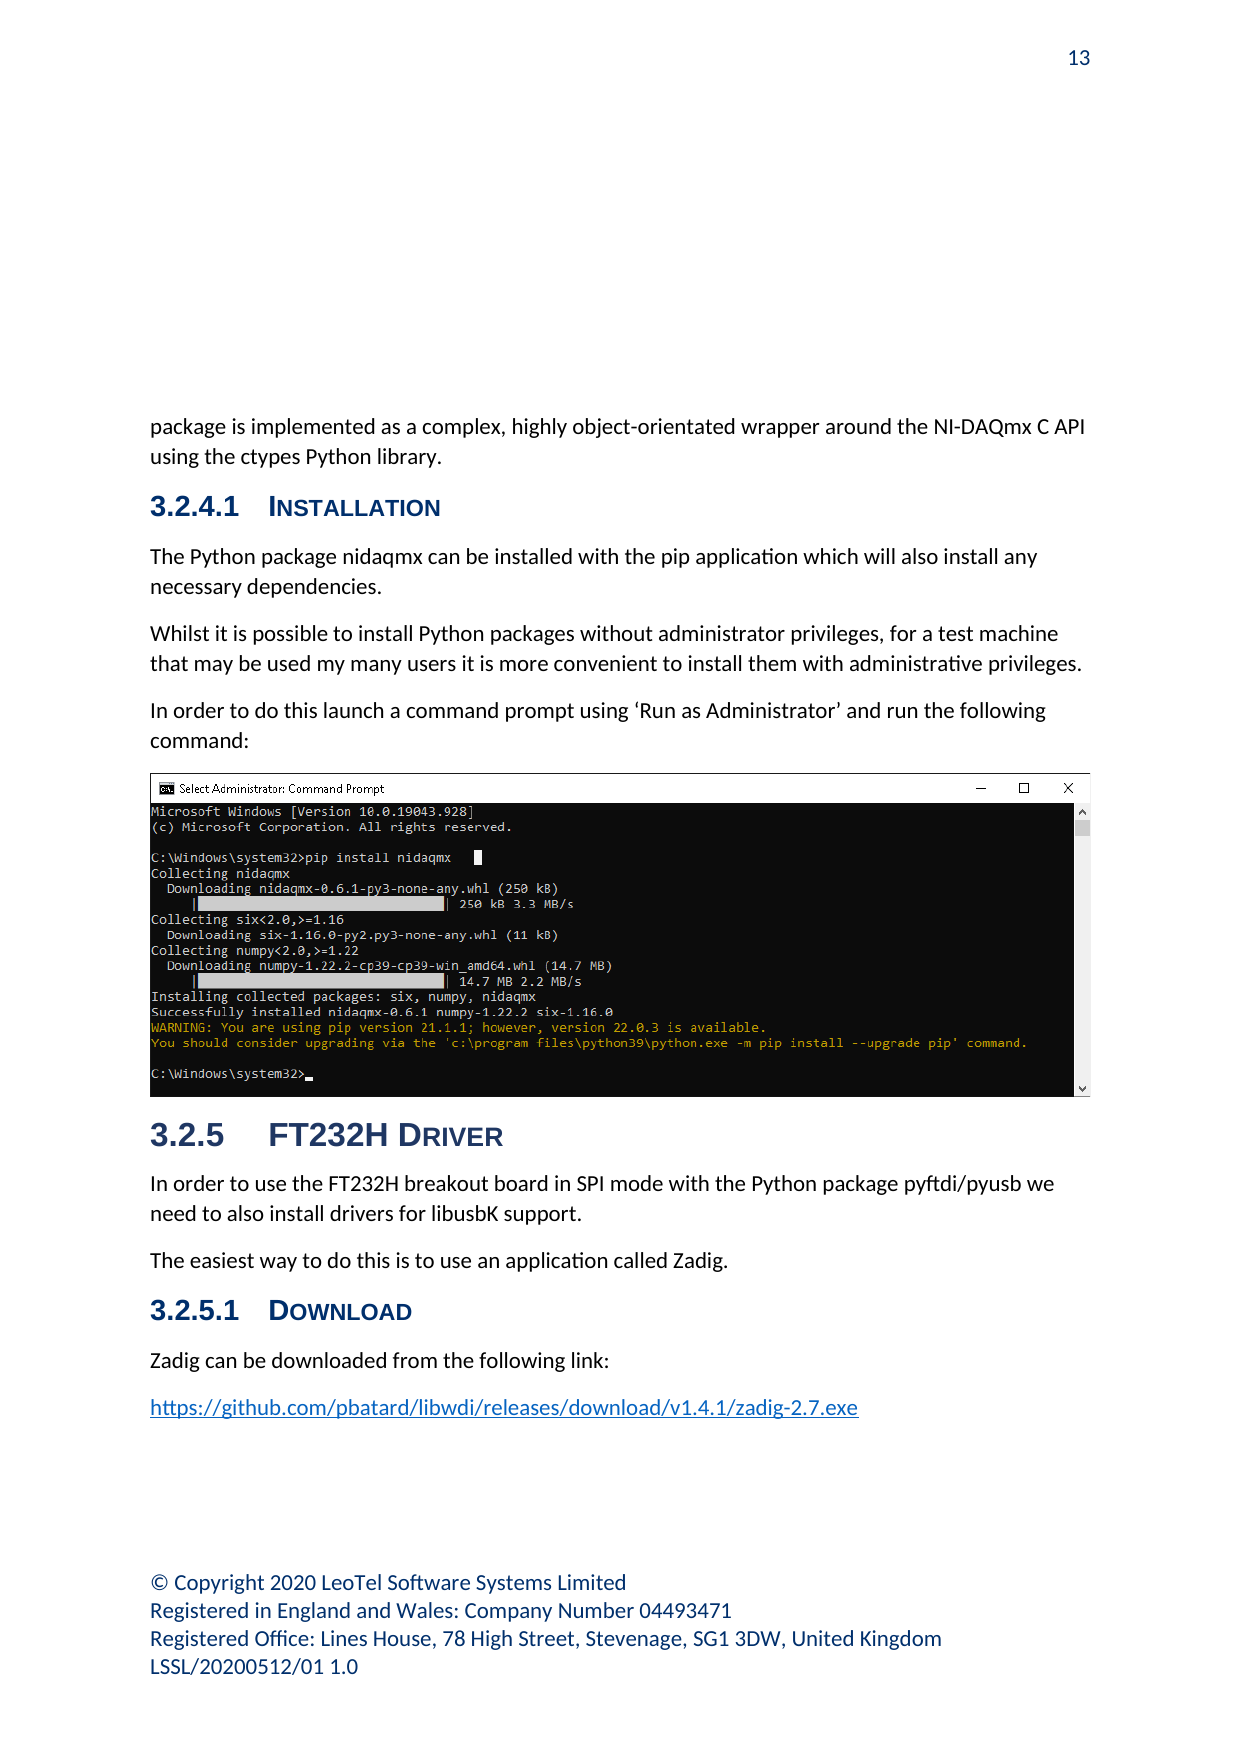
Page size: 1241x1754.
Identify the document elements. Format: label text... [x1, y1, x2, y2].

text https://github.com/pbatard/libwdi/releases/download/v1.4.1/zadig-2.7.exe [150, 1393, 1090, 1421]
text The Python package nidaqmx can be installed with the pip application which will also install any necessary dependencies. [150, 542, 1090, 600]
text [150, 412, 1090, 471]
subtitle Download [150, 1293, 1090, 1326]
text In order to do this launch a command prompt using ‘Run as Administrator’ and run the following command: [150, 696, 1090, 754]
text The easiest way to do this is to use an application called Zadig. [150, 1246, 1090, 1274]
subtitle FT232H Driver [150, 1115, 1090, 1153]
picture [150, 773, 1091, 1097]
subtitle Installation [150, 489, 1090, 523]
text Whilst it is possible to install Python packages without administrator privileges, for a test machine that may be used my many users it is more convenient to install them with administrative privileges. [150, 619, 1090, 677]
text In order to use the FT232H breakout board in SPI mode with the Python package pyftdi/pyusb we need to also install drivers for libusbK support. [150, 1169, 1090, 1227]
text Zadig can be downloaded from the following link: [150, 1346, 1090, 1374]
